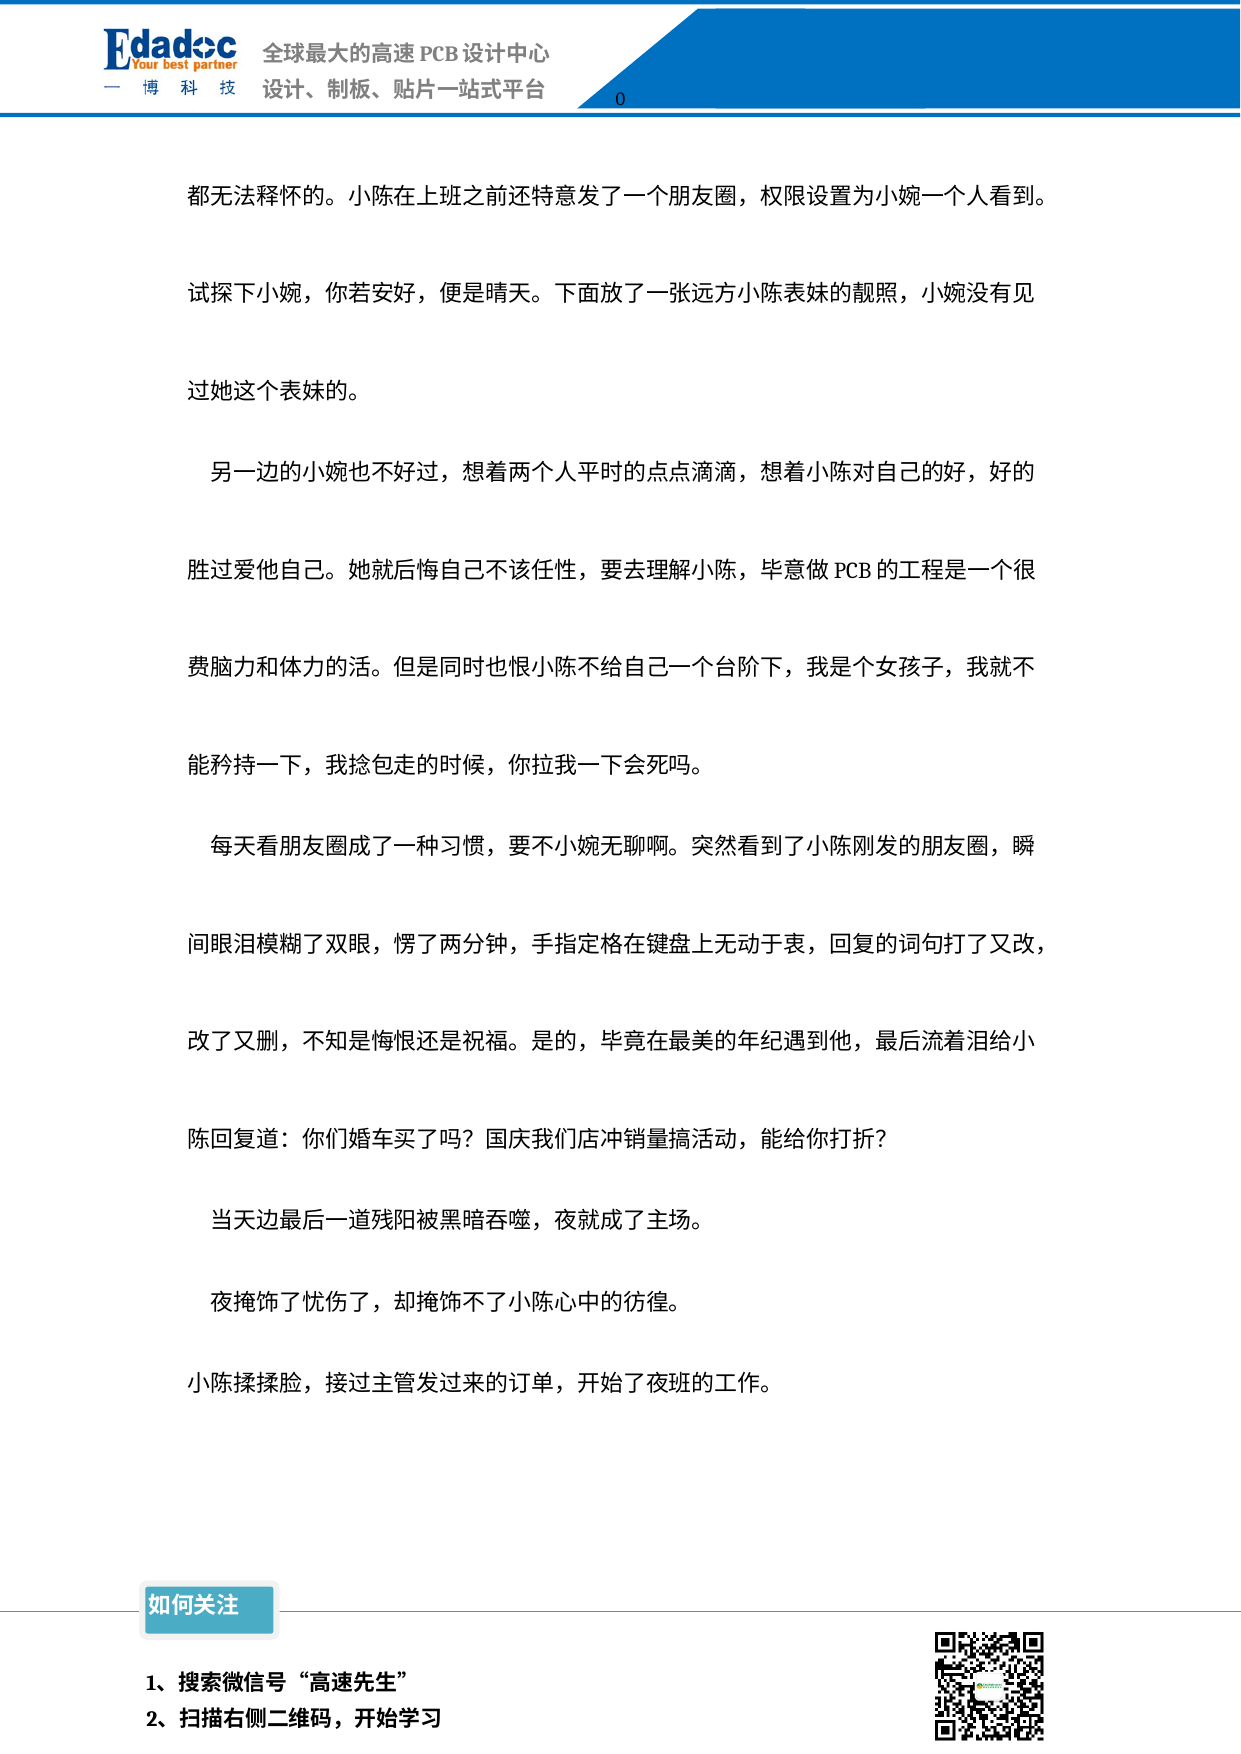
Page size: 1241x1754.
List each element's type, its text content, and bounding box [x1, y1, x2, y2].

text 当天边最后一道残阳被黑暗吞噬，夜就成了主场。 [187, 1186, 1053, 1251]
picture [92, 21, 246, 104]
text 每天看朋友圈成了一种习惯，要不小婉无聊啊。突然看到了小陈刚发的朋友圈，瞬间眼泪模糊了双眼，愣了两分钟，手指定格在键盘上无动于衷，回复的词句打了又改，改了又删，不知是悔恨还是祝福。是的，毕竟在最美的年纪遇到他，最后流着泪给小陈回复道：你们婚车买了吗？国庆我们店冲销量搞活动，能给你打折？ [187, 812, 1053, 1170]
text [187, 162, 1053, 422]
picture [926, 1623, 1052, 1749]
text 另一边的小婉也不好过，想着两个人平时的点点滴滴，想着小陈对自己的好，好的胜过爱他自己。她就后悔自己不该任性，要去理解小陈，毕意做PCB的工程是一个很费脑力和体力的活。但是同时也恨小陈不给自己一个台阶下，我是个女孩子，我就不能矜持一下，我捻包走的时候，你拉我一下会死吗。 [187, 438, 1053, 796]
text 小陈揉揉脸，接过主管发过来的订单，开始了夜班的工作。 [187, 1349, 1053, 1414]
text 夜掩饰了忧伤了，却掩饰不了小陈心中的彷徨。 [187, 1268, 1053, 1333]
